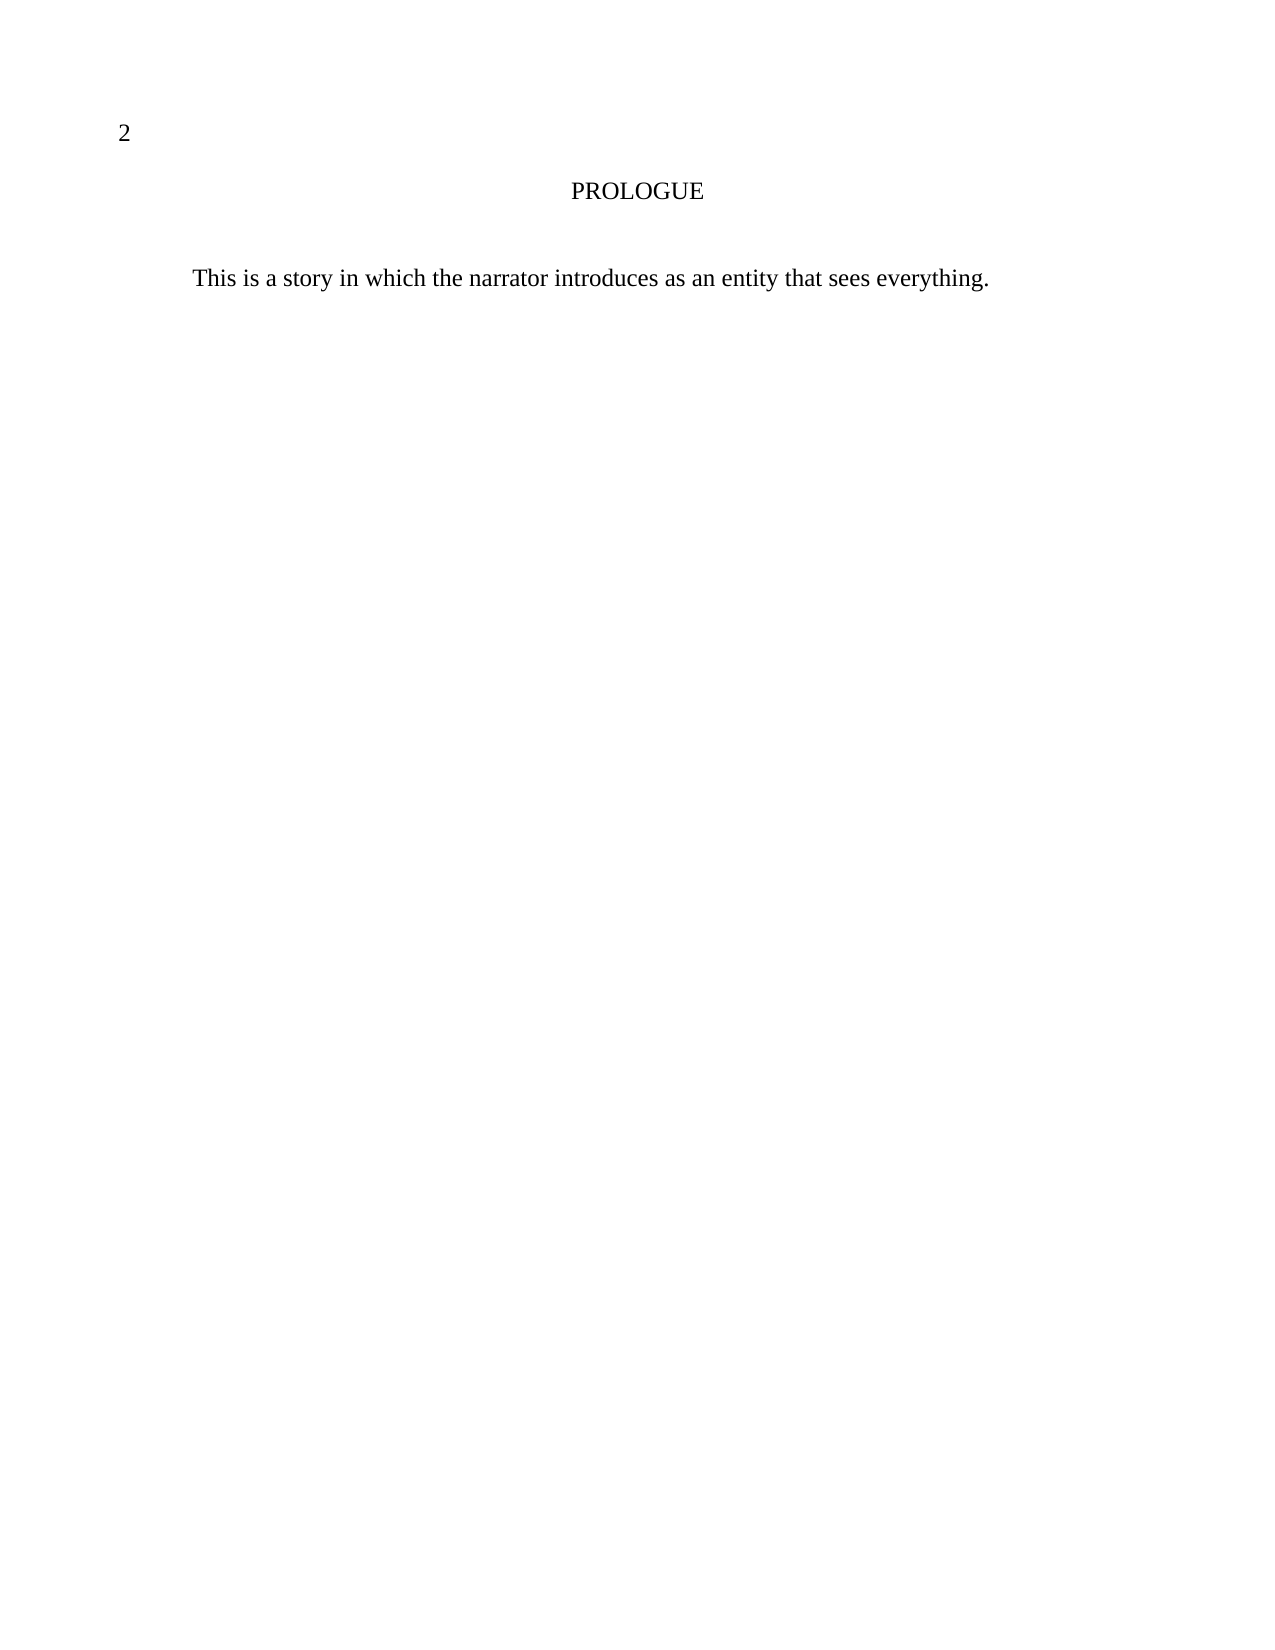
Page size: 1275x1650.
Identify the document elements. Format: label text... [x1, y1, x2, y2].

text This is a story in which the narrator introduces as an entity that sees everything. [118, 263, 1157, 291]
text PROLOGUE [118, 176, 1157, 205]
